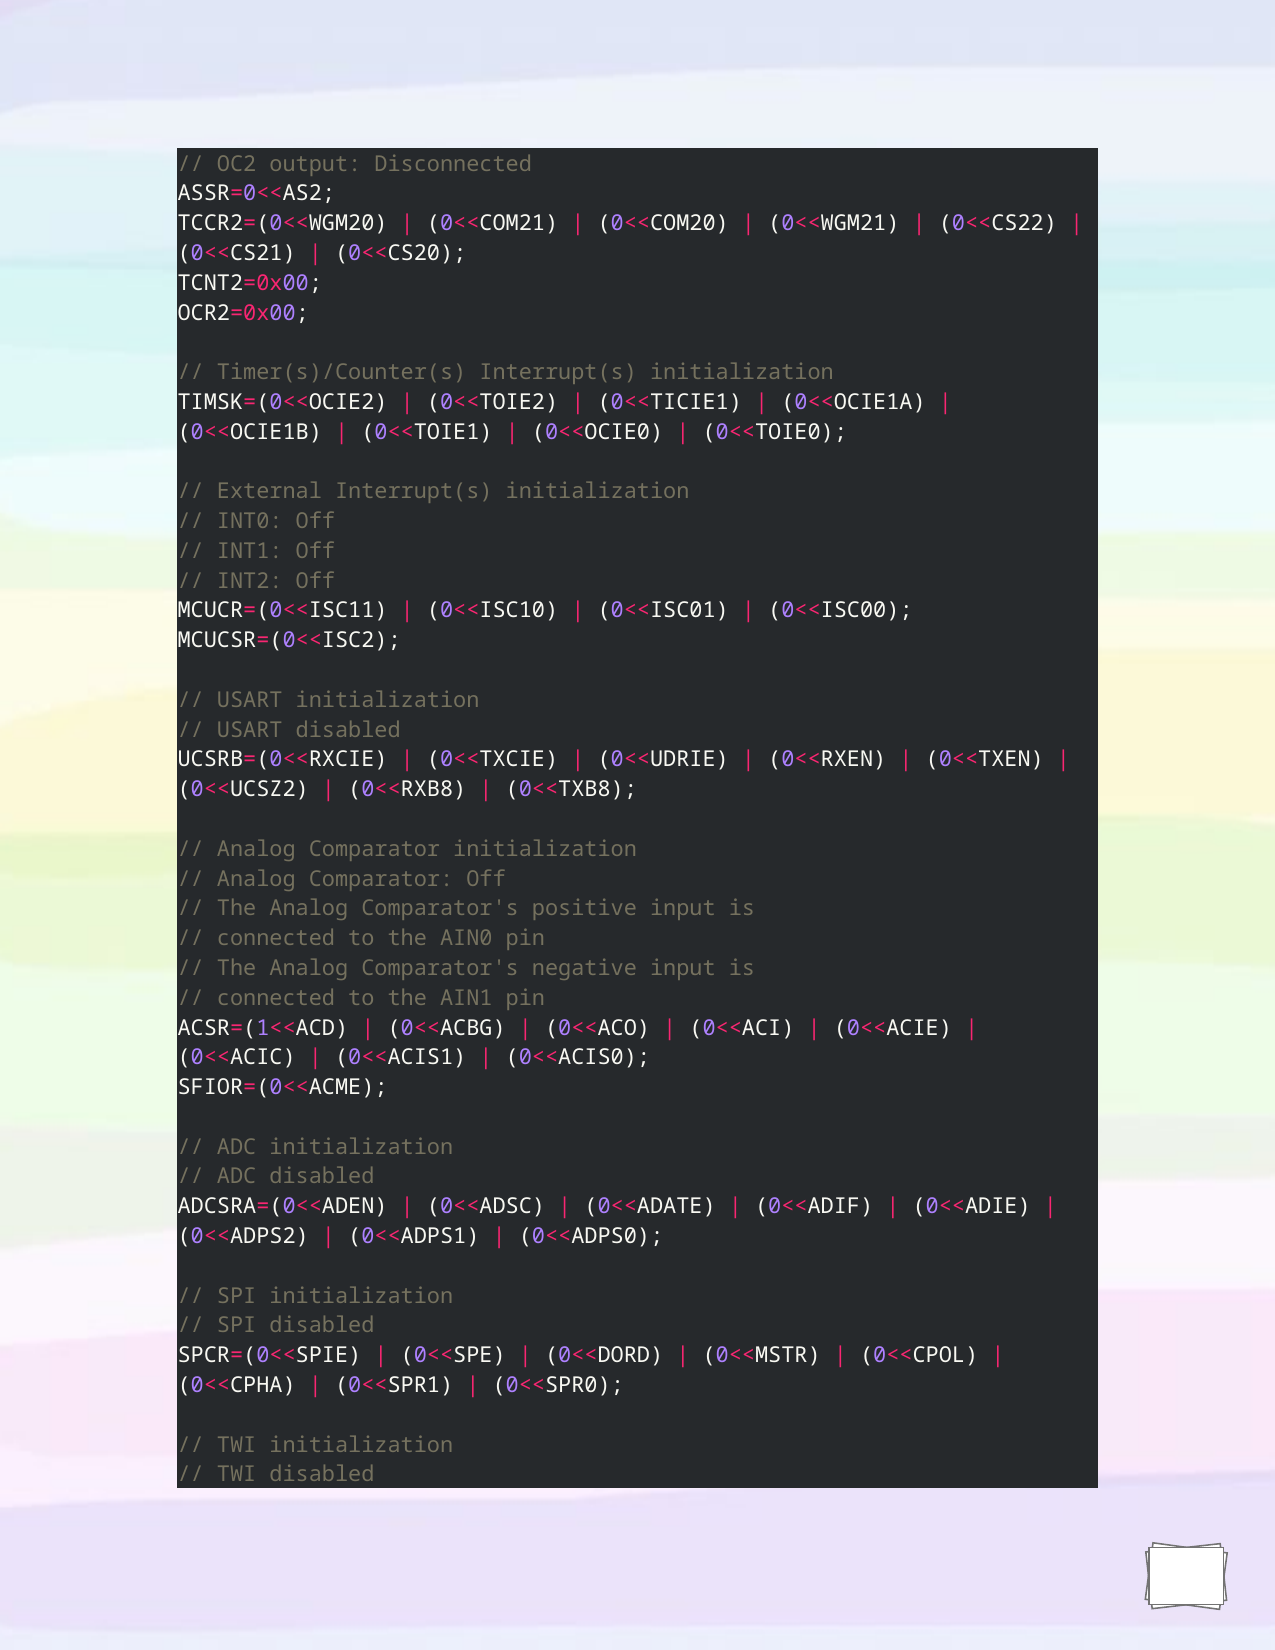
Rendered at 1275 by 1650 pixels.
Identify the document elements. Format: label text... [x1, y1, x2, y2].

text // INT2: Off [177, 565, 1098, 594]
text // External Interrupt(s) initialization [177, 475, 1098, 505]
text // USART initialization [177, 684, 1098, 714]
text // INT1: Off [177, 535, 1098, 565]
text // OC2 output: Disconnected [177, 148, 1098, 177]
text // USART disabled [177, 714, 1098, 743]
text // SPI initialization [177, 1280, 1098, 1309]
text // TWI disabled [177, 1458, 1098, 1488]
text MCUCSR=(0<<ISC2); [177, 624, 1098, 654]
text ADCSRA=(0<<ADEN) | (0<<ADSC) | (0<<ADATE) | (0<<ADIF) | (0<<ADIE) | (0<<ADPS2) | (0<<ADPS1) | (0<<ADPS0); [177, 1190, 1098, 1250]
text // The Analog Comparator's positive input is [177, 892, 1098, 922]
text ACSR=(1<<ACD) | (0<<ACBG) | (0<<ACO) | (0<<ACI) | (0<<ACIE) | (0<<ACIC) | (0<<ACIS1) | (0<<ACIS0); [177, 1012, 1098, 1071]
text TCNT2=0x00; [177, 267, 1098, 297]
text // INT0: Off [177, 505, 1098, 535]
text MCUCR=(0<<ISC11) | (0<<ISC10) | (0<<ISC01) | (0<<ISC00); [177, 594, 1098, 624]
text // ADC disabled [177, 1161, 1098, 1190]
text UCSRB=(0<<RXCIE) | (0<<TXCIE) | (0<<UDRIE) | (0<<RXEN) | (0<<TXEN) | (0<<UCSZ2) | (0<<RXB8) | (0<<TXB8); [177, 743, 1098, 803]
text // connected to the AIN0 pin [177, 922, 1098, 952]
text // TWI initialization [177, 1429, 1098, 1458]
text // ADC initialization [177, 1131, 1098, 1161]
text // Analog Comparator: Off [177, 863, 1098, 892]
text // The Analog Comparator's negative input is [177, 952, 1098, 982]
text // Timer(s)/Counter(s) Interrupt(s) initialization [177, 356, 1098, 386]
text TCCR2=(0<<WGM20) | (0<<COM21) | (0<<COM20) | (0<<WGM21) | (0<<CS22) | (0<<CS21) | (0<<CS20); [177, 207, 1098, 267]
text TIMSK=(0<<OCIE2) | (0<<TOIE2) | (0<<TICIE1) | (0<<OCIE1A) | (0<<OCIE1B) | (0<<TOIE1) | (0<<OCIE0) | (0<<TOIE0); [177, 386, 1098, 446]
text // Analog Comparator initialization [177, 833, 1098, 863]
text ASSR=0<<AS2; [177, 177, 1098, 207]
text SFIOR=(0<<ACME); [177, 1071, 1098, 1101]
text OCR2=0x00; [177, 297, 1098, 326]
text // SPI disabled [177, 1309, 1098, 1339]
text // connected to the AIN1 pin [177, 982, 1098, 1012]
text SPCR=(0<<SPIE) | (0<<SPE) | (0<<DORD) | (0<<MSTR) | (0<<CPOL) | (0<<CPHA) | (0<<SPR1) | (0<<SPR0); [177, 1339, 1098, 1399]
picture [0, 0, 1275, 1650]
